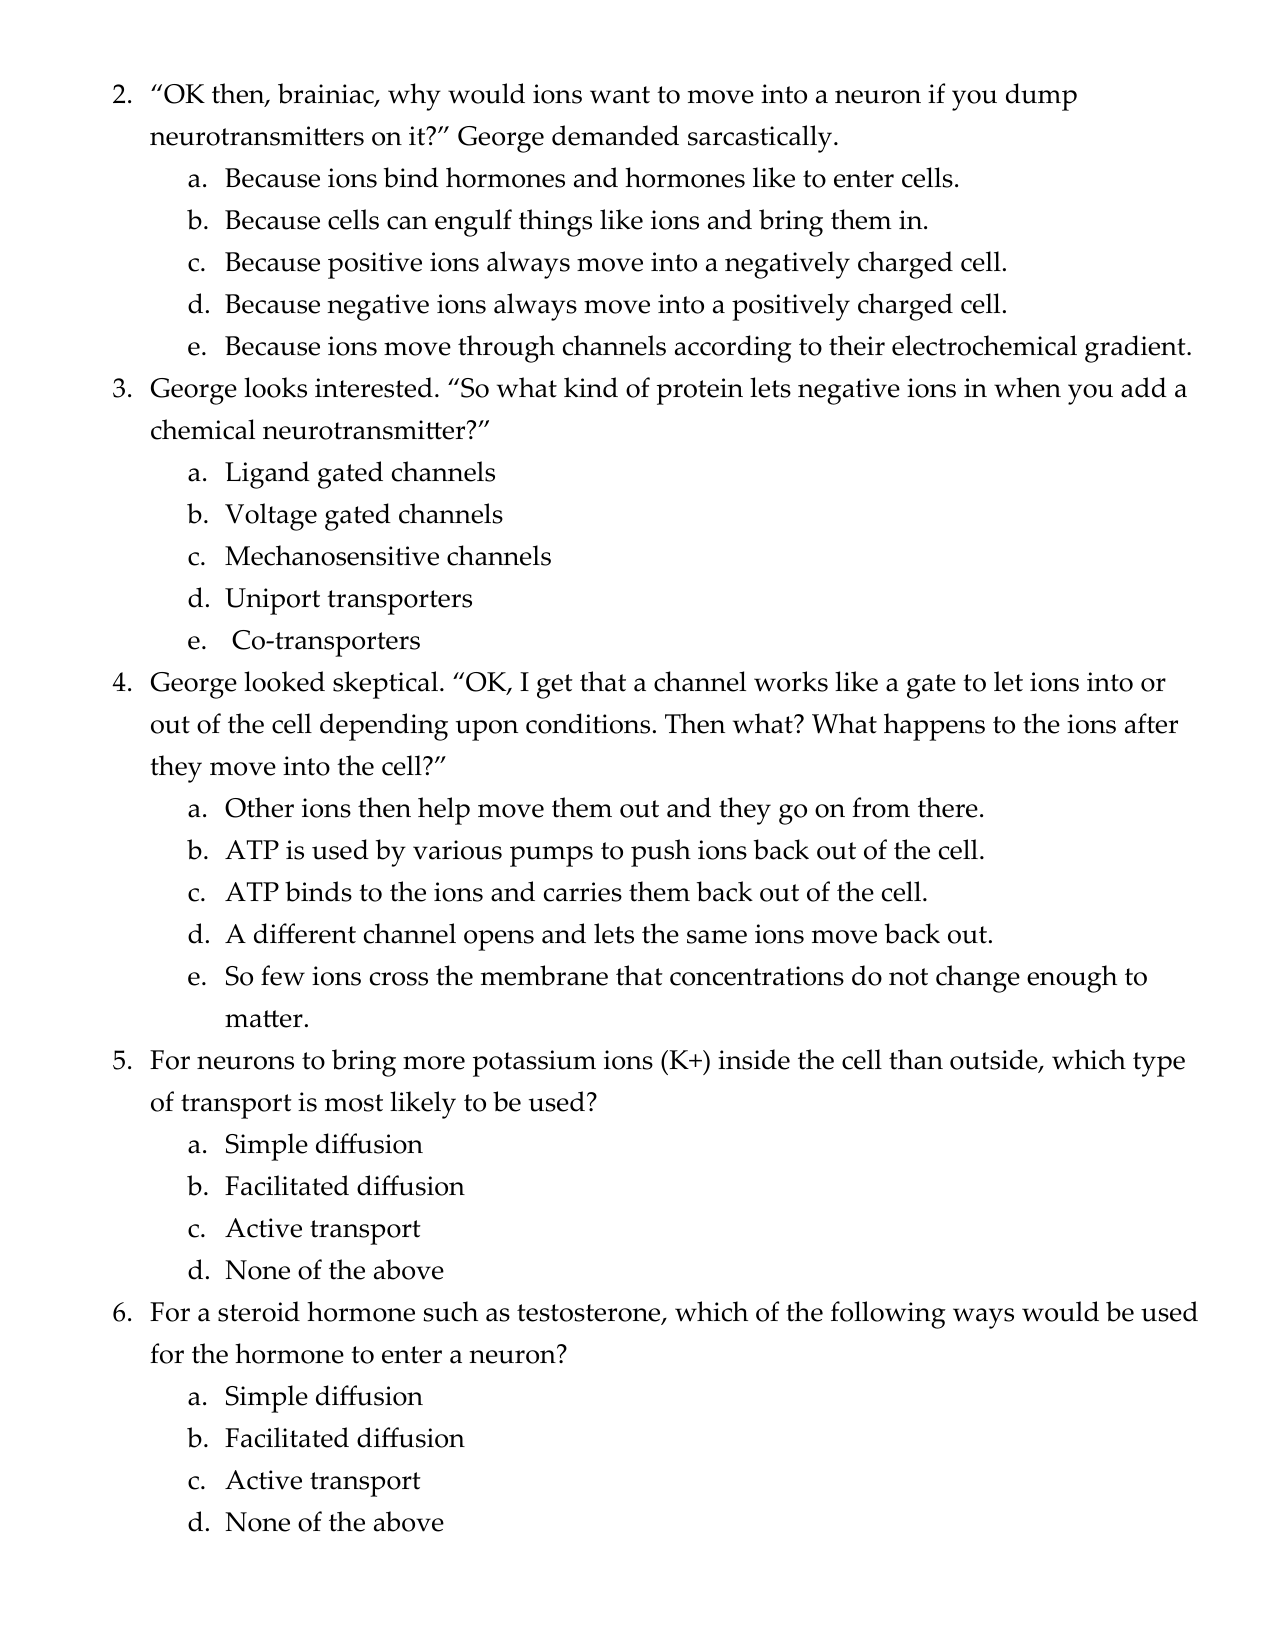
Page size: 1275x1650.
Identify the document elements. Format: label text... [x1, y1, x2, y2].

list Active transport [187, 1460, 1200, 1497]
list For neurons to bring more potassium ions (K+) inside the cell than outside, which type of transport is most likely to be used? [112, 1041, 1200, 1119]
list Other ions then help move them out and they go on from there. [187, 789, 1200, 825]
list Because negative ions always move into a positively charged cell. [187, 285, 1200, 321]
list Because ions bind hormones and hormones like to enter cells. [187, 159, 1200, 196]
list Ligand gated channels [187, 453, 1200, 489]
list Voltage gated channels [187, 495, 1200, 531]
list George looked skeptical. “OK, I get that a channel works like a gate to let ions into or out of the cell depending upon conditions. Then what? What happens to the ions after they move into the cell?” [112, 663, 1200, 783]
list Uniport transporters [187, 579, 1200, 615]
list “OK then, brainiac, why would ions want to move into a neuron if you dump neurotransmitters on it?” George demanded sarcastically. [112, 75, 1200, 153]
list Co-transporters [187, 621, 1200, 657]
list George looks interested. “So what kind of protein lets negative ions in when you add a chemical neurotransmitter?” [112, 369, 1200, 447]
list Mechanosensitive channels [187, 537, 1200, 573]
list Facilitated diffusion [187, 1418, 1200, 1455]
list Simple diffusion [187, 1376, 1200, 1413]
list ATP is used by various pumps to push ions back out of the cell. [187, 831, 1200, 867]
list A different channel opens and lets the same ions move back out. [187, 914, 1200, 951]
list Because ions move through channels according to their electrochemical gradient. [187, 327, 1200, 363]
list For a steroid hormone such as testosterone, which of the following ways would be used for the hormone to enter a neuron? [112, 1292, 1200, 1371]
list ATP binds to the ions and carries them back out of the cell. [187, 873, 1200, 909]
list None of the above [187, 1250, 1200, 1287]
list Because positive ions always move into a negatively charged cell. [187, 243, 1200, 279]
list Simple diffusion [187, 1124, 1200, 1161]
list Facilitated diffusion [187, 1166, 1200, 1203]
list Active transport [187, 1208, 1200, 1245]
list Because cells can engulf things like ions and bring them in. [187, 201, 1200, 237]
list None of the above [187, 1502, 1200, 1539]
list So few ions cross the membrane that concentrations do not change enough to matter. [187, 957, 1200, 1035]
